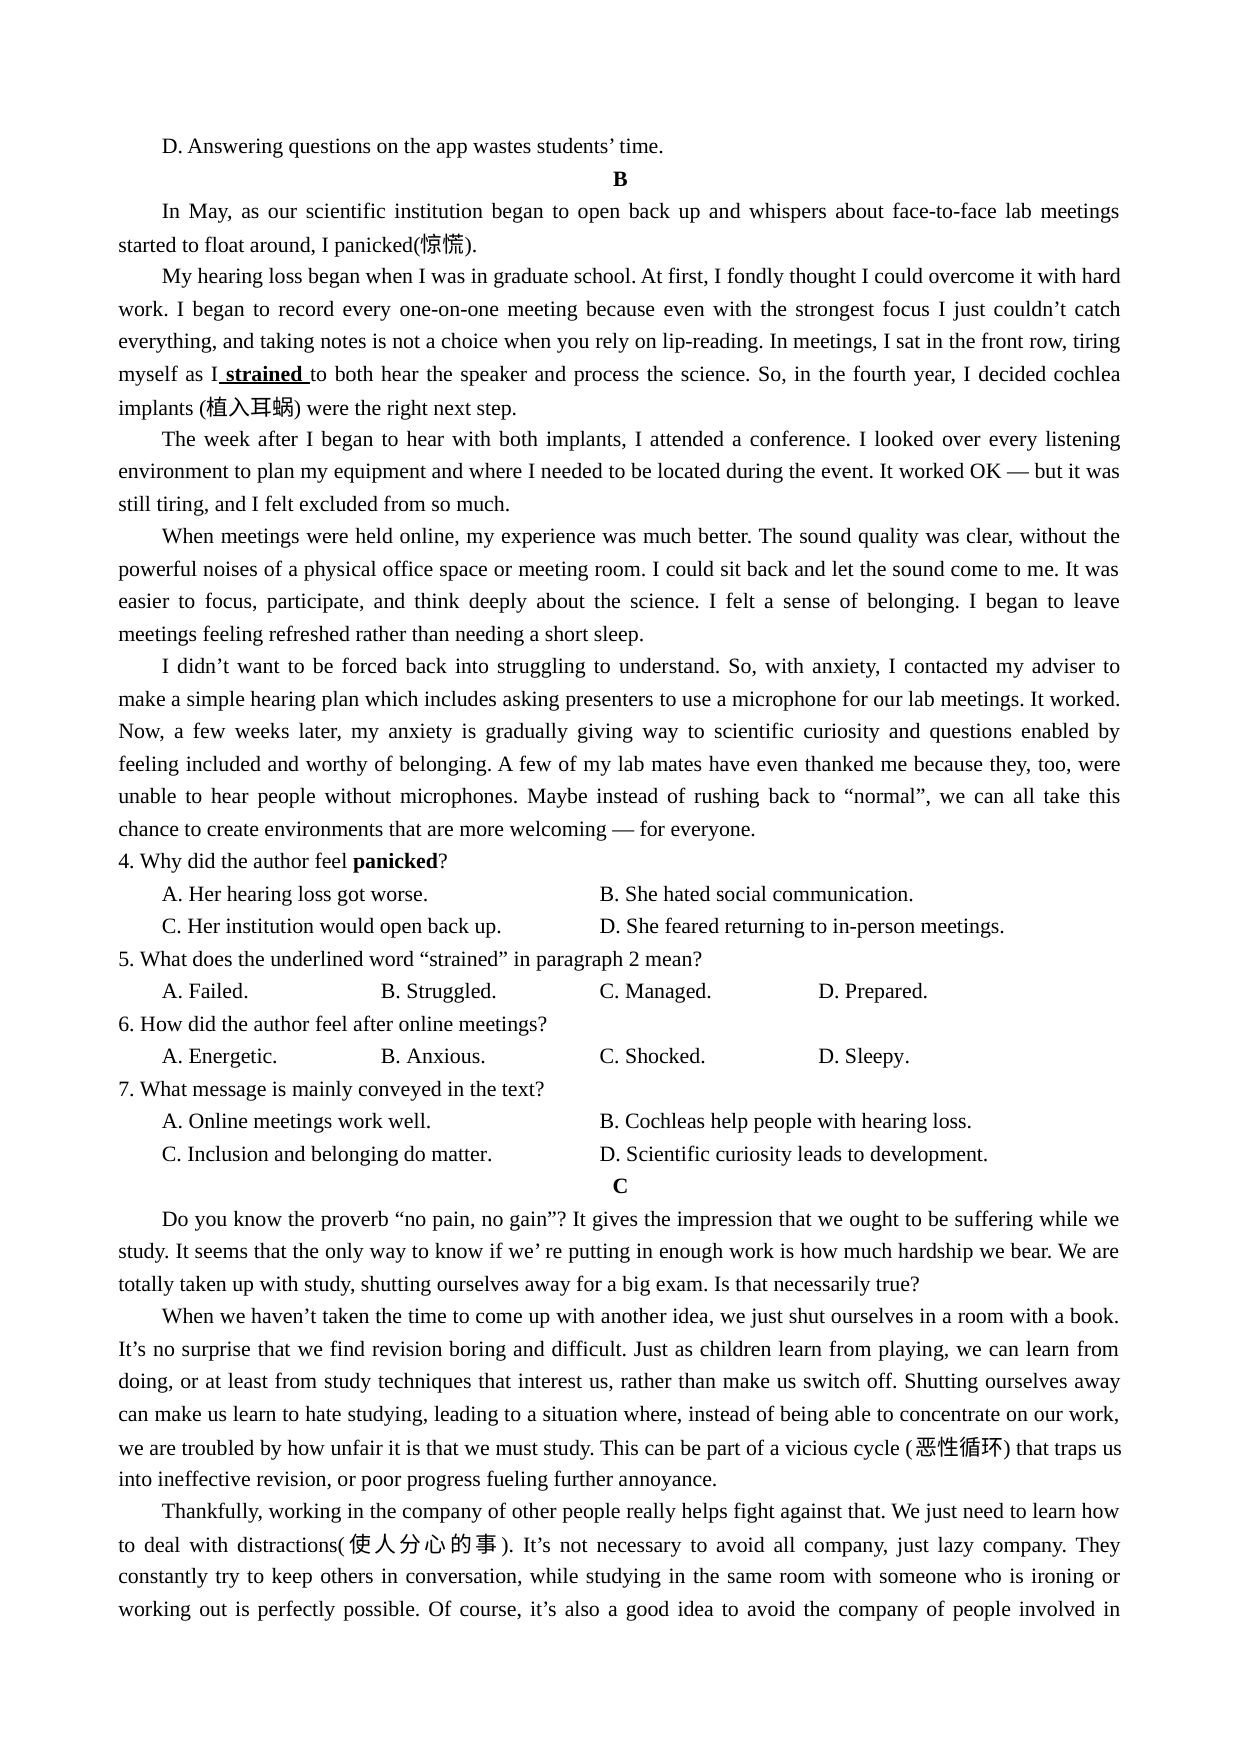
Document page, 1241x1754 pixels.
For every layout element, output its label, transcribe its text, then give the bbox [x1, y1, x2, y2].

text My hearing loss began when I was in graduate school. At first, I fondly thought I could overcome it with hard work. I began to record every one-on-one meeting because even with the strongest focus I just couldn’t catch everything, and taking notes is not a choice when you rely on lip-reading. In meetings, I sat in the front row, tiring myself as I strained to both hear the speaker and process the science. So, in the fourth year, I decided cochlea implants (植入耳蜗) were the right next step. [118, 259, 1122, 422]
text 4. Why did the author feel panicked? [118, 844, 1122, 877]
text Do you know the proverb “no pain, no gain”? It gives the impression that we ought to be suffering while we study. It seems that the only way to know if we’ re putting in enough work is how much hardship we bear. We are totally taken up with study, shutting ourselves away for a big exam. Is that necessarily true? [118, 1202, 1122, 1299]
text 6. How did the author feel after online meetings? [118, 1007, 1122, 1039]
text 5. What does the underlined word “strained” in paragraph 2 mean? [118, 942, 1122, 974]
text When meetings were held online, my experience was much better. The sound quality was clear, without the powerful noises of a physical office space or meeting room. I could sit back and let the sound come to me. It was easier to focus, participate, and think deeply about the science. I felt a sense of belonging. I began to leave meetings feeling refreshed rather than needing a short sleep. [118, 519, 1122, 649]
text In May, as our scientific institution began to open back up and whispers about face-to-face lab meetings started to float around, I panicked(惊慌). [118, 194, 1122, 259]
text C. Her institution would open back up. D. She feared returning to in-person meetings. [118, 909, 1122, 942]
text C [118, 1169, 1122, 1202]
text A. Failed. B. Struggled. C. Managed. D. Prepared. [118, 974, 1122, 1007]
text A. Her hearing loss got worse. B. She hated social communication. [118, 877, 1122, 909]
text I didn’t want to be forced back into struggling to understand. So, with anxiety, I contacted my adviser to make a simple hearing plan which includes asking presenters to use a microphone for our lab meetings. It worked. Now, a few weeks later, my anxiety is gradually giving way to scientific curiosity and questions enabled by feeling included and worthy of belonging. A few of my lab mates have even thanked me because they, too, were unable to hear people without microphones. Maybe instead of rushing back to “normal”, we can all take this chance to create environments that are more welcoming — for everyone. [118, 649, 1122, 844]
text B [118, 162, 1122, 194]
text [118, 1494, 1122, 1624]
text A. Energetic. B. Anxious. C. Shocked. D. Sleepy. [118, 1039, 1122, 1072]
text D. Answering questions on the app wastes students’ time. [118, 129, 1122, 162]
text When we haven’t taken the time to come up with another idea, we just shut ourselves in a room with a book. It’s no surprise that we find revision boring and difficult. Just as children learn from playing, we can learn from doing, or at least from study techniques that interest us, rather than make us switch off. Shutting ourselves away can make us learn to hate studying, leading to a situation where, instead of being able to concentrate on our work, we are troubled by how unfair it is that we must study. This can be part of a vicious cycle (恶性循环) that traps us into ineffective revision, or poor progress fueling further annoyance. [118, 1299, 1122, 1494]
text 7. What message is mainly conveyed in the text? [118, 1072, 1122, 1104]
text A. Online meetings work well. B. Cochleas help people with hearing loss. [118, 1104, 1122, 1137]
text The week after I began to hear with both implants, I attended a conference. I looked over every listening environment to plan my equipment and where I needed to be located during the event. It worked OK — but it was still tiring, and I felt excluded from so much. [118, 422, 1122, 519]
text C. Inclusion and belonging do matter. D. Scientific curiosity leads to development. [118, 1137, 1122, 1169]
